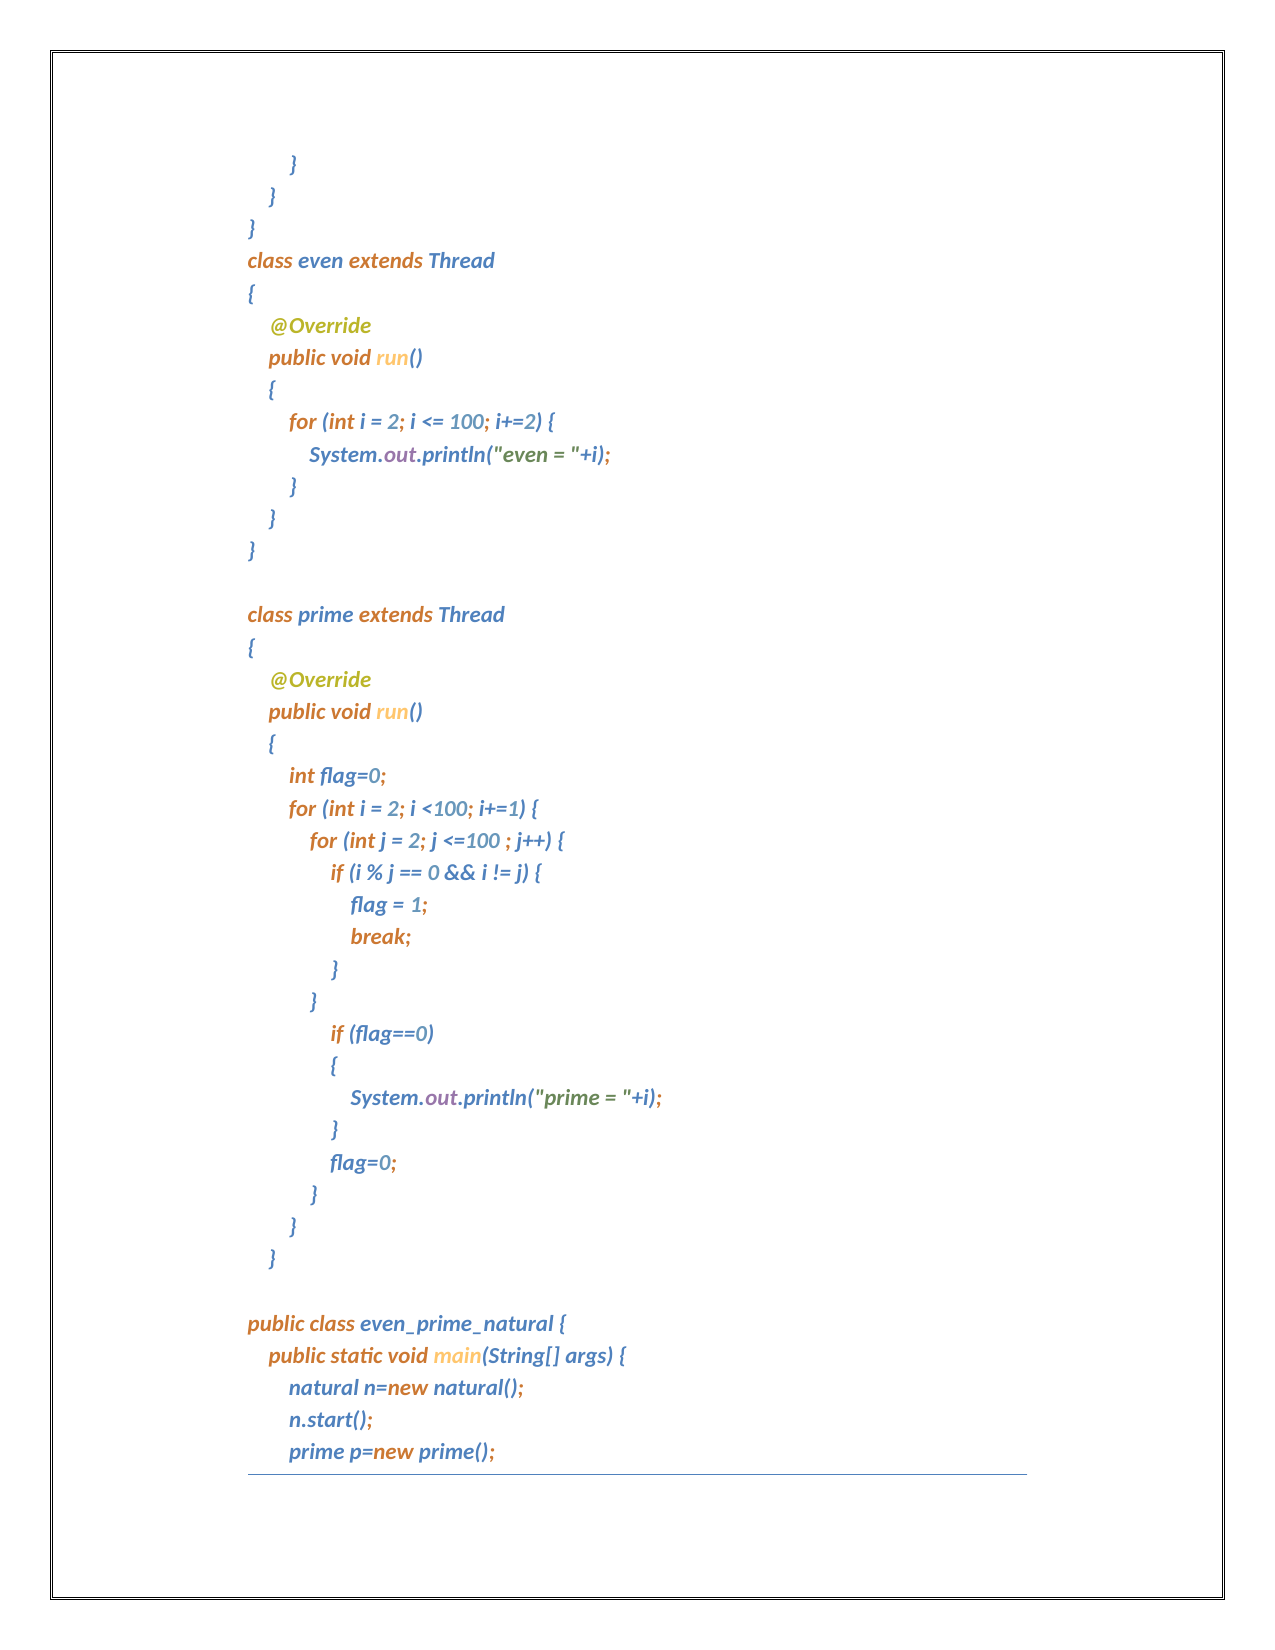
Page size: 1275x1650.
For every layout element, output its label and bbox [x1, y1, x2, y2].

text [247, 150, 1027, 1475]
